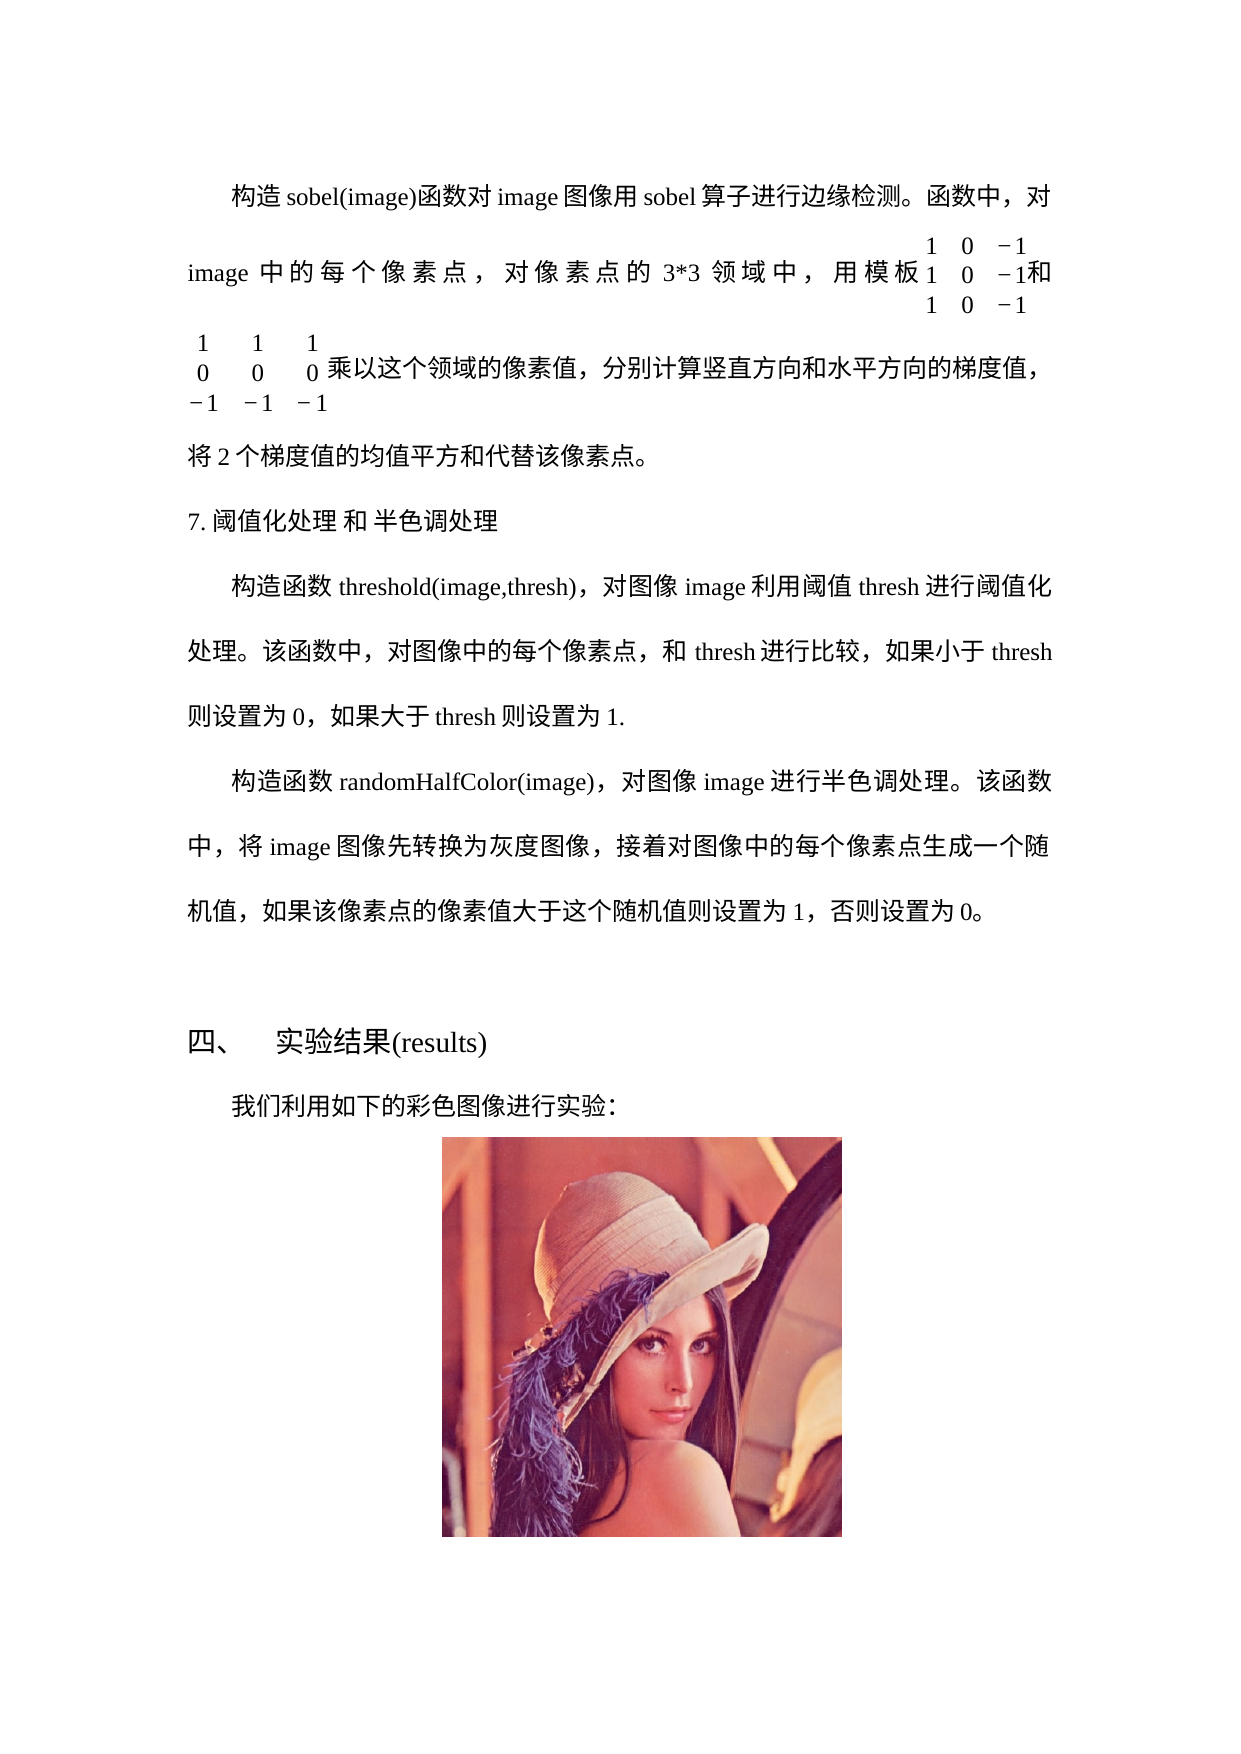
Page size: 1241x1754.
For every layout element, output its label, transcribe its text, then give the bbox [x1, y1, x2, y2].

text 构造函数threshold(image,thresh)，对图像image利用阈值thresh进行阈值化处理。该函数中，对图像中的每个像素点，和thresh进行比较，如果小于thresh则设置为0，如果大于thresh则设置为1. [187, 552, 1053, 747]
picture [442, 1137, 842, 1537]
text 构造sobel(image)函数对image图像用sobel算子进行边缘检测。函数中，对image中的每个像素点，对像素点的3*3领域中，用模板和乘以这个领域的像素值，分别计算竖直方向和水平方向的梯度值，将2个梯度值的均值平方和代替该像素点。 [187, 162, 1053, 487]
list 实验结果(results) [187, 1007, 1053, 1072]
list 阈值化处理 和 半色调处理 [187, 487, 1053, 552]
text 构造函数randomHalfColor(image)，对图像image进行半色调处理。该函数中，将image图像先转换为灰度图像，接着对图像中的每个像素点生成一个随机值，如果该像素点的像素值大于这个随机值则设置为1，否则设置为0。 [187, 747, 1053, 942]
text 我们利用如下的彩色图像进行实验： [187, 1072, 1053, 1137]
